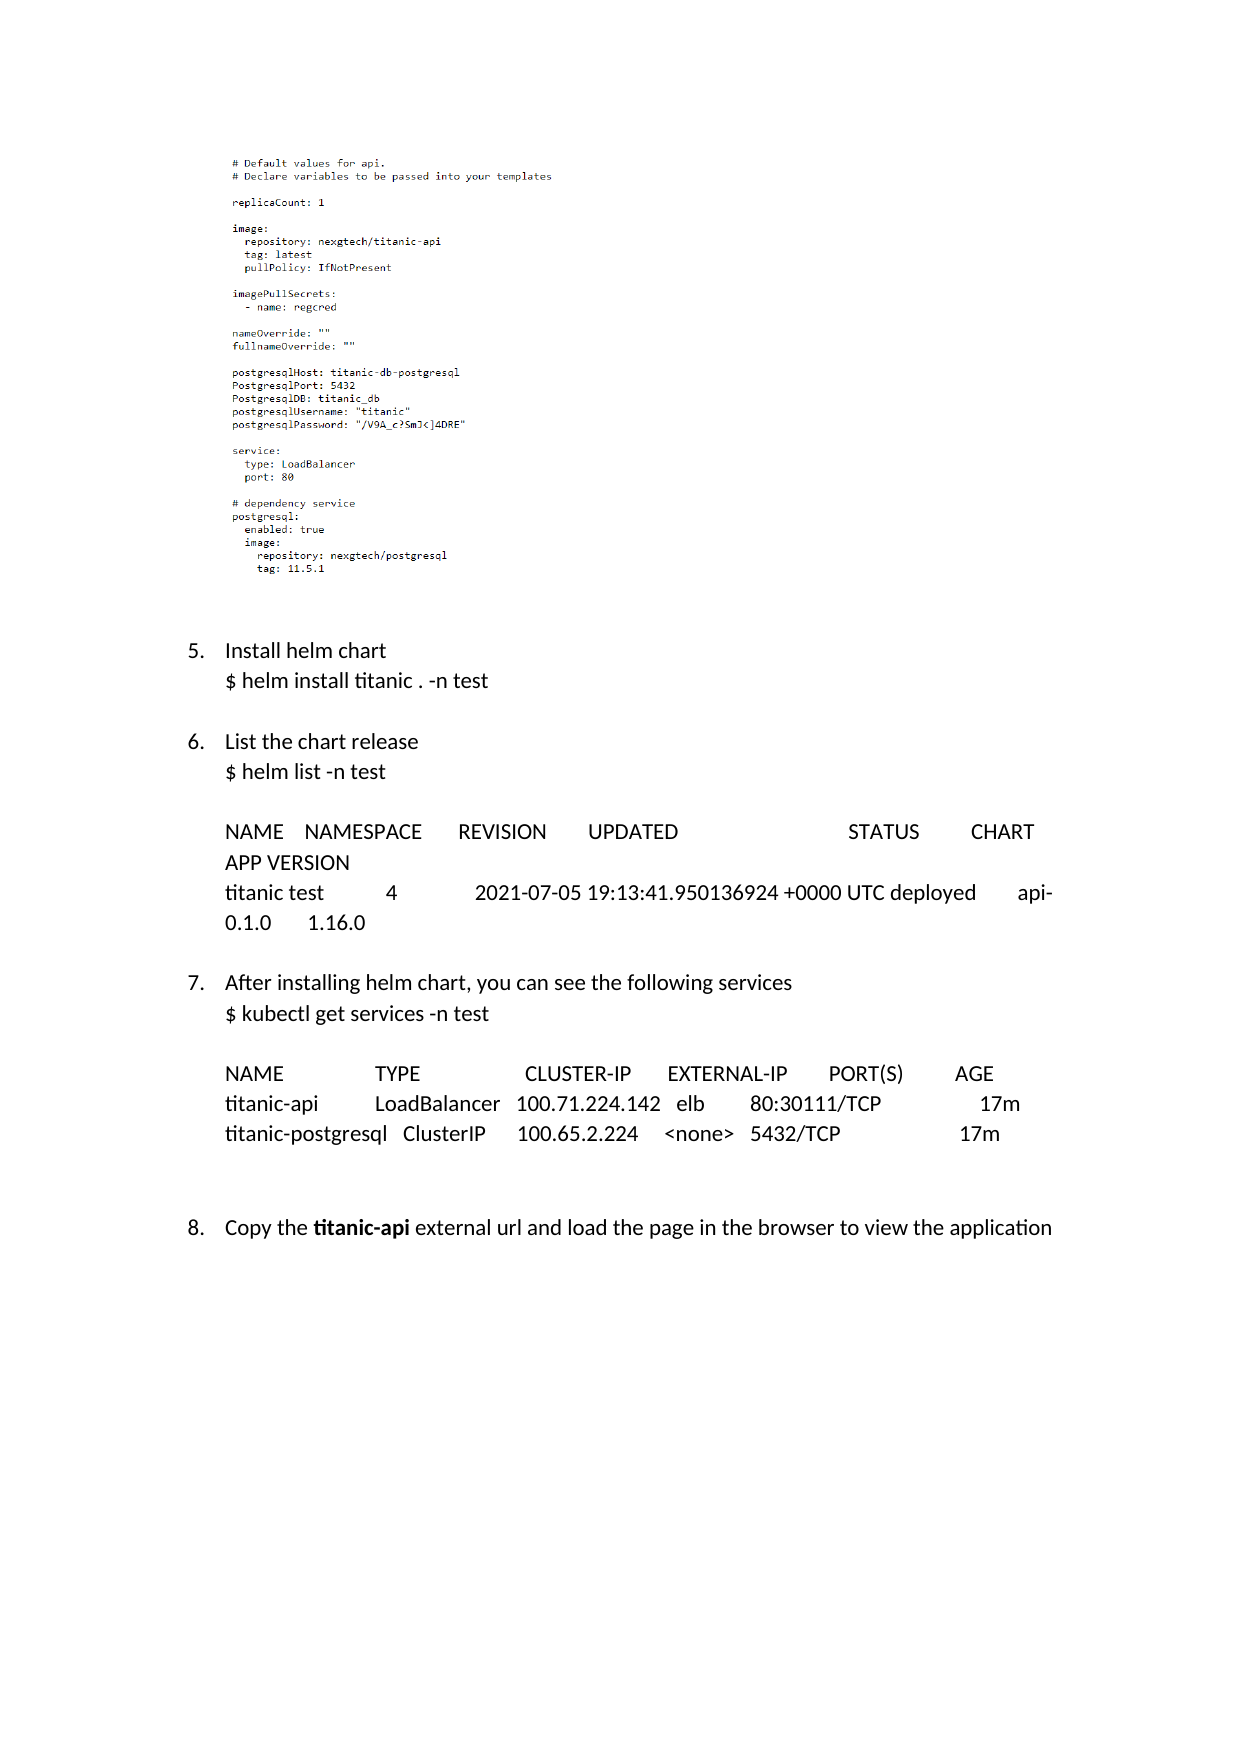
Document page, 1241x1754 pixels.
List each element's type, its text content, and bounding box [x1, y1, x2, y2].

list Install helm chart [187, 636, 1090, 664]
list $ kubectl get services -n test [225, 999, 1090, 1027]
list Copy the titanic-api external url and load the page in the browser to view the application [187, 1213, 1090, 1241]
list titanic-postgresql ClusterIP 100.65.2.224 <none> 5432/TCP 17m [225, 1119, 1090, 1147]
list NAME NAMESPACE REVISION UPDATED STATUS CHART APP VERSION [225, 817, 1090, 876]
list titanic test 4 2021-07-05 19:13:41.950136924 +0000 UTC deployed api-0.1.0 1.16.0 [225, 878, 1090, 936]
list After installing helm chart, you can see the following services [187, 968, 1090, 996]
list $ helm list -n test [225, 757, 1090, 785]
picture [225, 150, 554, 604]
list NAME TYPE CLUSTER-IP EXTERNAL-IP PORT(S) AGE [225, 1059, 1090, 1087]
list $ helm install titanic . -n test [225, 666, 1090, 694]
list titanic-api LoadBalancer 100.71.224.142 elb 80:30111/TCP 17m [225, 1089, 1090, 1117]
list List the chart release [187, 727, 1090, 755]
